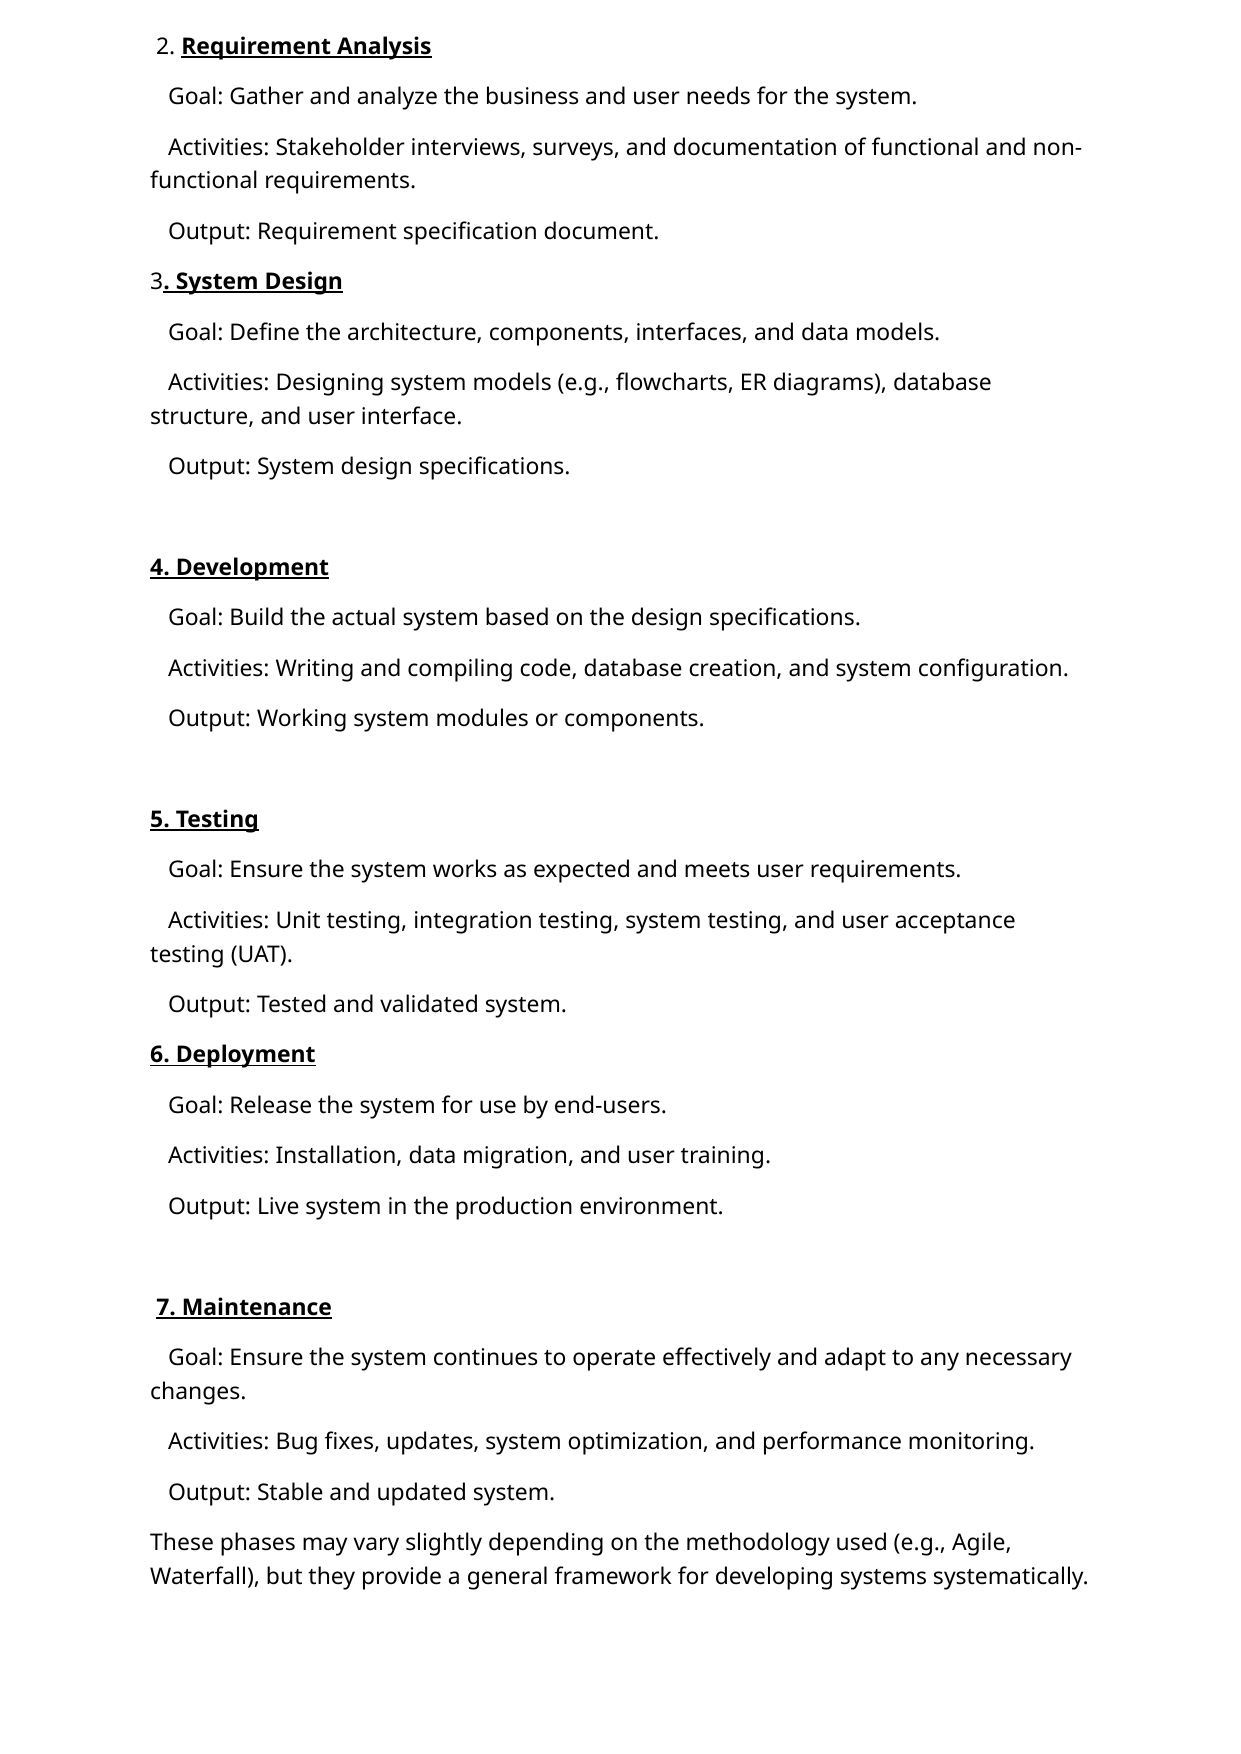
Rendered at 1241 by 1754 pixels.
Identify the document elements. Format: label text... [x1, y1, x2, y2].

text Activities: Stakeholder interviews, surveys, and documentation of functional and non-functional requirements. [150, 130, 1090, 195]
text 4. Development [150, 551, 1090, 582]
text Activities: Designing system models (e.g., flowcharts, ER diagrams), database structure, and user interface. [150, 366, 1090, 431]
text Output: Live system in the production environment. [150, 1189, 1090, 1221]
text 7. Maintenance [150, 1290, 1090, 1322]
text Output: Working system modules or components. [150, 702, 1090, 733]
text Goal: Define the architecture, components, interfaces, and data models. [150, 315, 1090, 347]
text Goal: Ensure the system works as expected and meets user requirements. [150, 853, 1090, 884]
text These phases may vary slightly depending on the methodology used (e.g., Agile, Waterfall), but they provide a general framework for developing systems systematically. [150, 1526, 1090, 1591]
text 5. Testing [150, 803, 1090, 834]
text Goal: Ensure the system continues to operate effectively and adapt to any necessary changes. [150, 1341, 1090, 1406]
text Goal: Gather and analyze the business and user needs for the system. [150, 80, 1090, 111]
text Activities: Bug fixes, updates, system optimization, and performance monitoring. [150, 1425, 1090, 1456]
text Output: Tested and validated system. [150, 988, 1090, 1019]
text Output: System design specifications. [150, 450, 1090, 481]
text 3. System Design [150, 265, 1090, 296]
text Activities: Unit testing, integration testing, system testing, and user acceptance testing (UAT). [150, 904, 1090, 969]
text Goal: Release the system for use by end-users. [150, 1089, 1090, 1120]
text Output: Stable and updated system. [150, 1475, 1090, 1507]
text Activities: Installation, data migration, and user training. [150, 1139, 1090, 1170]
text 2. Requirement Analysis [150, 29, 1090, 61]
text Goal: Build the actual system based on the design specifications. [150, 601, 1090, 632]
text Activities: Writing and compiling code, database creation, and system configuration. [150, 652, 1090, 683]
text 6. Deployment [150, 1038, 1090, 1069]
text Output: Requirement specification document. [150, 214, 1090, 246]
